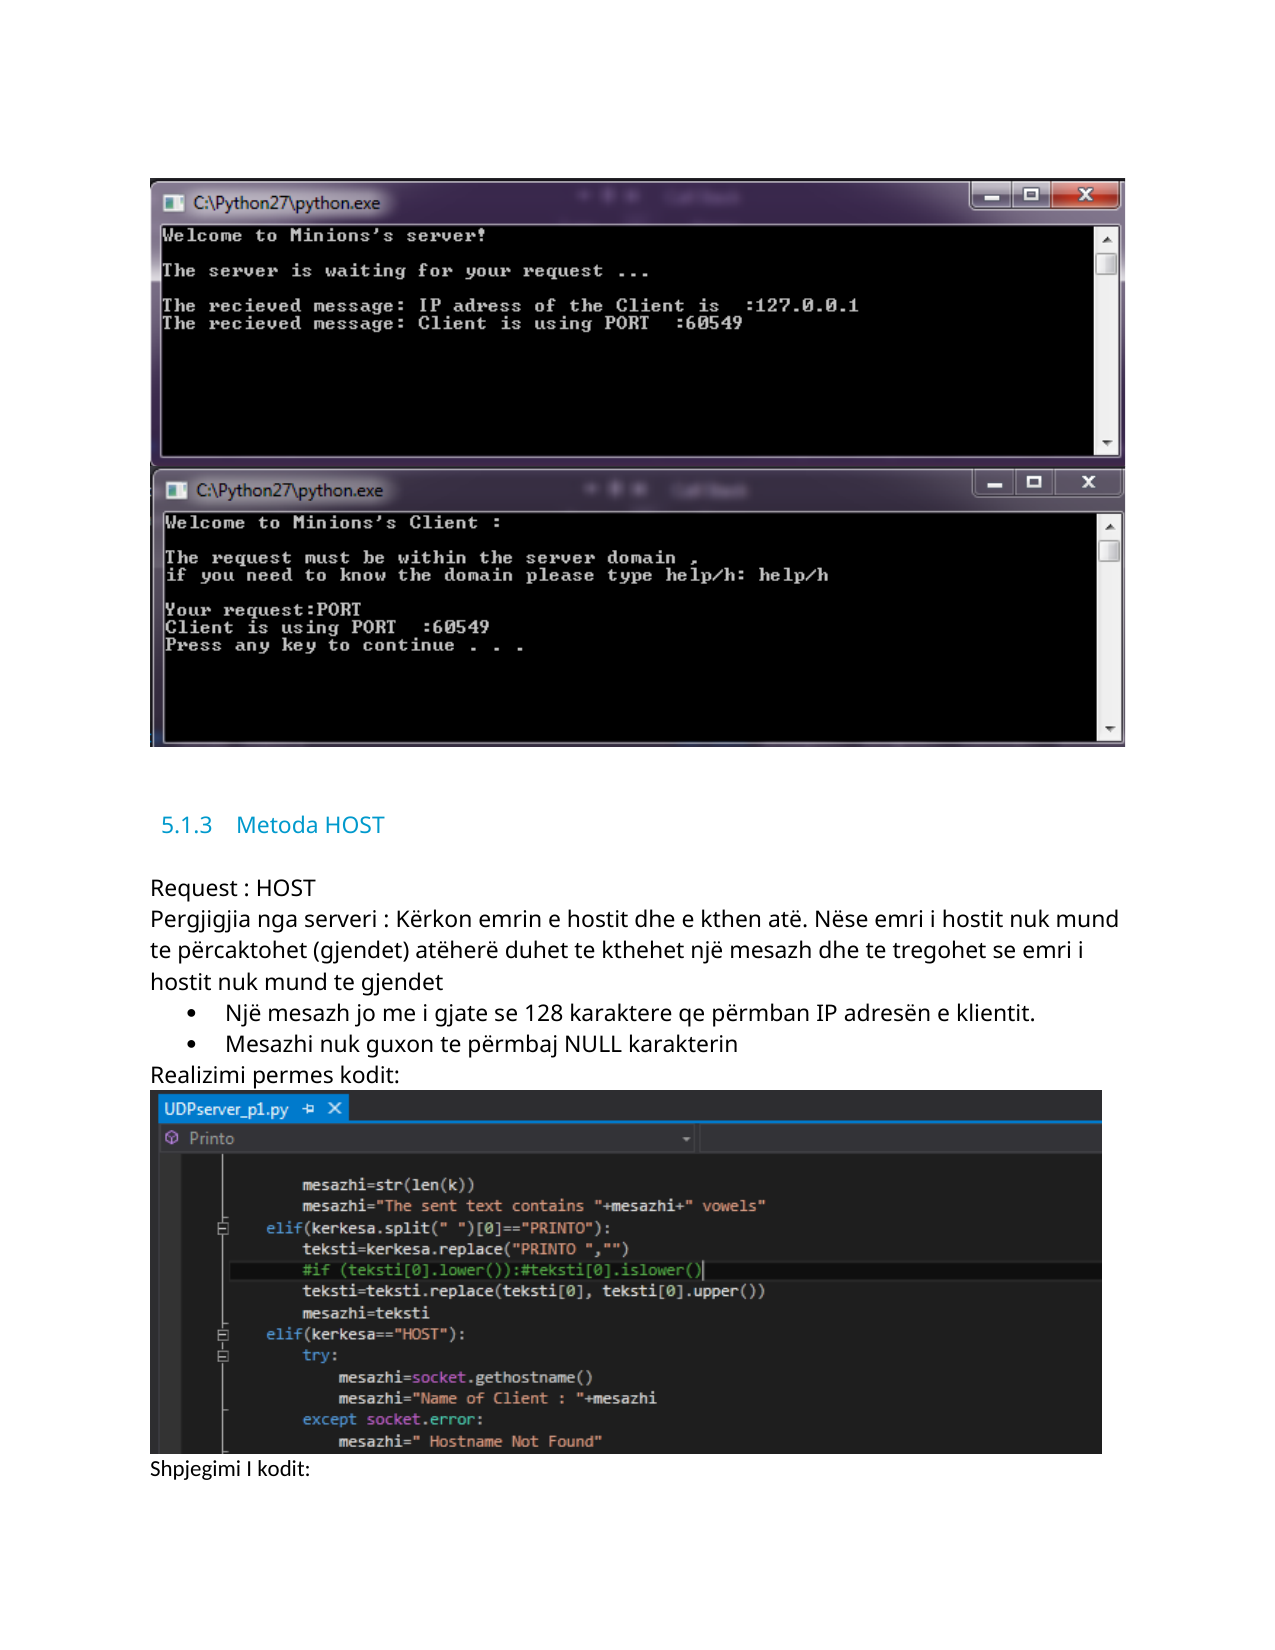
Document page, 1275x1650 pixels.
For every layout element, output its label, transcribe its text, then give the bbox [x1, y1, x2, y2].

text Realizimi permes kodit: [150, 1059, 1125, 1090]
list Mesazhi nuk guxon te përmbaj NULL karakterin [187, 1028, 1125, 1059]
text Pergjigjia nga serveri : Kërkon emrin e hostit dhe e kthen atë. Nëse emri i hostit nuk mund te përcaktohet (gjendet) atëherë duhet te kthehet një mesazh dhe te tregohet se emri i hostit nuk mund te gjendet [150, 903, 1125, 997]
list Një mesazh jo me i gjate se 128 karaktere qe përmban IP adresën e klientit. [187, 997, 1125, 1028]
picture [150, 178, 1125, 747]
text Shpjegimi I kodit: [150, 1454, 1125, 1482]
text Request : HOST [150, 872, 1125, 903]
picture [150, 1090, 1102, 1454]
list Metoda HOST [161, 809, 1125, 840]
